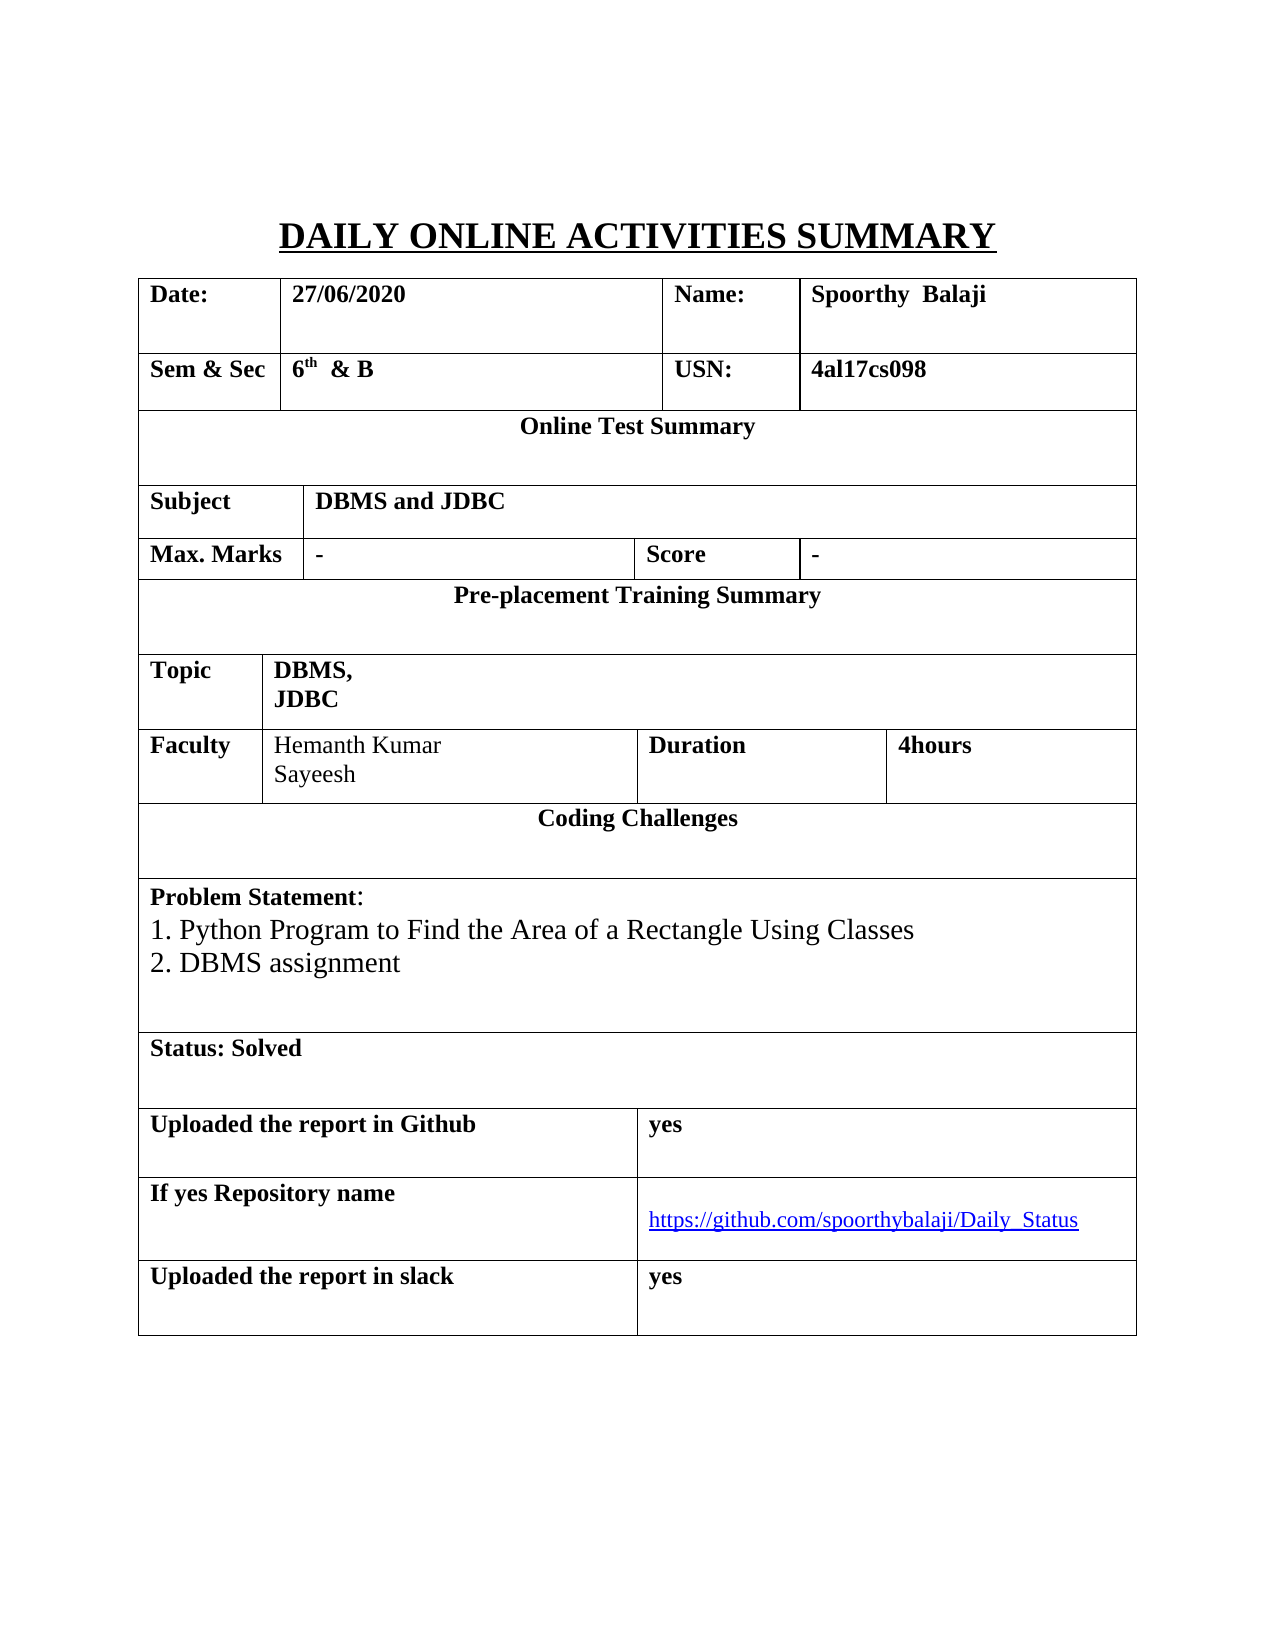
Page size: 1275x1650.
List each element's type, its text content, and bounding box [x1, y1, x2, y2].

table_cell Max. Marks [139, 539, 303, 579]
text DAILY ONLINE ACTIVITIES SUMMARY [150, 214, 1125, 257]
table_cell - [304, 539, 634, 579]
table_cell 4hours [887, 730, 1136, 802]
table_cell yes [638, 1109, 1136, 1177]
table_cell Online Test Summary [139, 411, 1136, 485]
table_cell Topic [139, 655, 262, 729]
table_cell yes [638, 1261, 1136, 1334]
table_cell Uploaded the report in slack [139, 1261, 637, 1334]
table_cell If yes Repository name [139, 1178, 637, 1260]
table_cell Sem & Sec [139, 354, 280, 410]
table_header 27/06/2020 [281, 279, 662, 353]
table_cell Duration [638, 730, 886, 802]
table_cell Subject [139, 486, 303, 538]
table_cell Pre-placement Training Summary [139, 580, 1136, 654]
table_header Date: [139, 279, 280, 353]
table_cell 6th & B [281, 354, 662, 410]
table_cell Status: Solved [139, 1033, 1136, 1108]
table_cell - [801, 539, 1136, 579]
table_cell Uploaded the report in Github [139, 1109, 637, 1177]
table_cell USN: [663, 354, 799, 410]
table_cell https://github.com/spoorthybalaji/Daily_Status [638, 1178, 1136, 1260]
table_header Name: [663, 279, 799, 353]
table_cell Problem Statement: 1. Python Program to Find the Area of a Rectangle Using Classes 2. DBMS assignment [139, 879, 1136, 1032]
table_cell DBMS, JDBC [263, 655, 1136, 729]
table_header Spoorthy Balaji [801, 279, 1136, 353]
table_cell Coding Challenges [139, 804, 1136, 877]
table_cell DBMS and JDBC [304, 486, 1136, 538]
table_cell Hemanth Kumar Sayeesh [263, 730, 637, 802]
table_cell Faculty [139, 730, 262, 802]
table_cell 4al17cs098 [801, 354, 1136, 410]
table_cell Score [635, 539, 799, 579]
